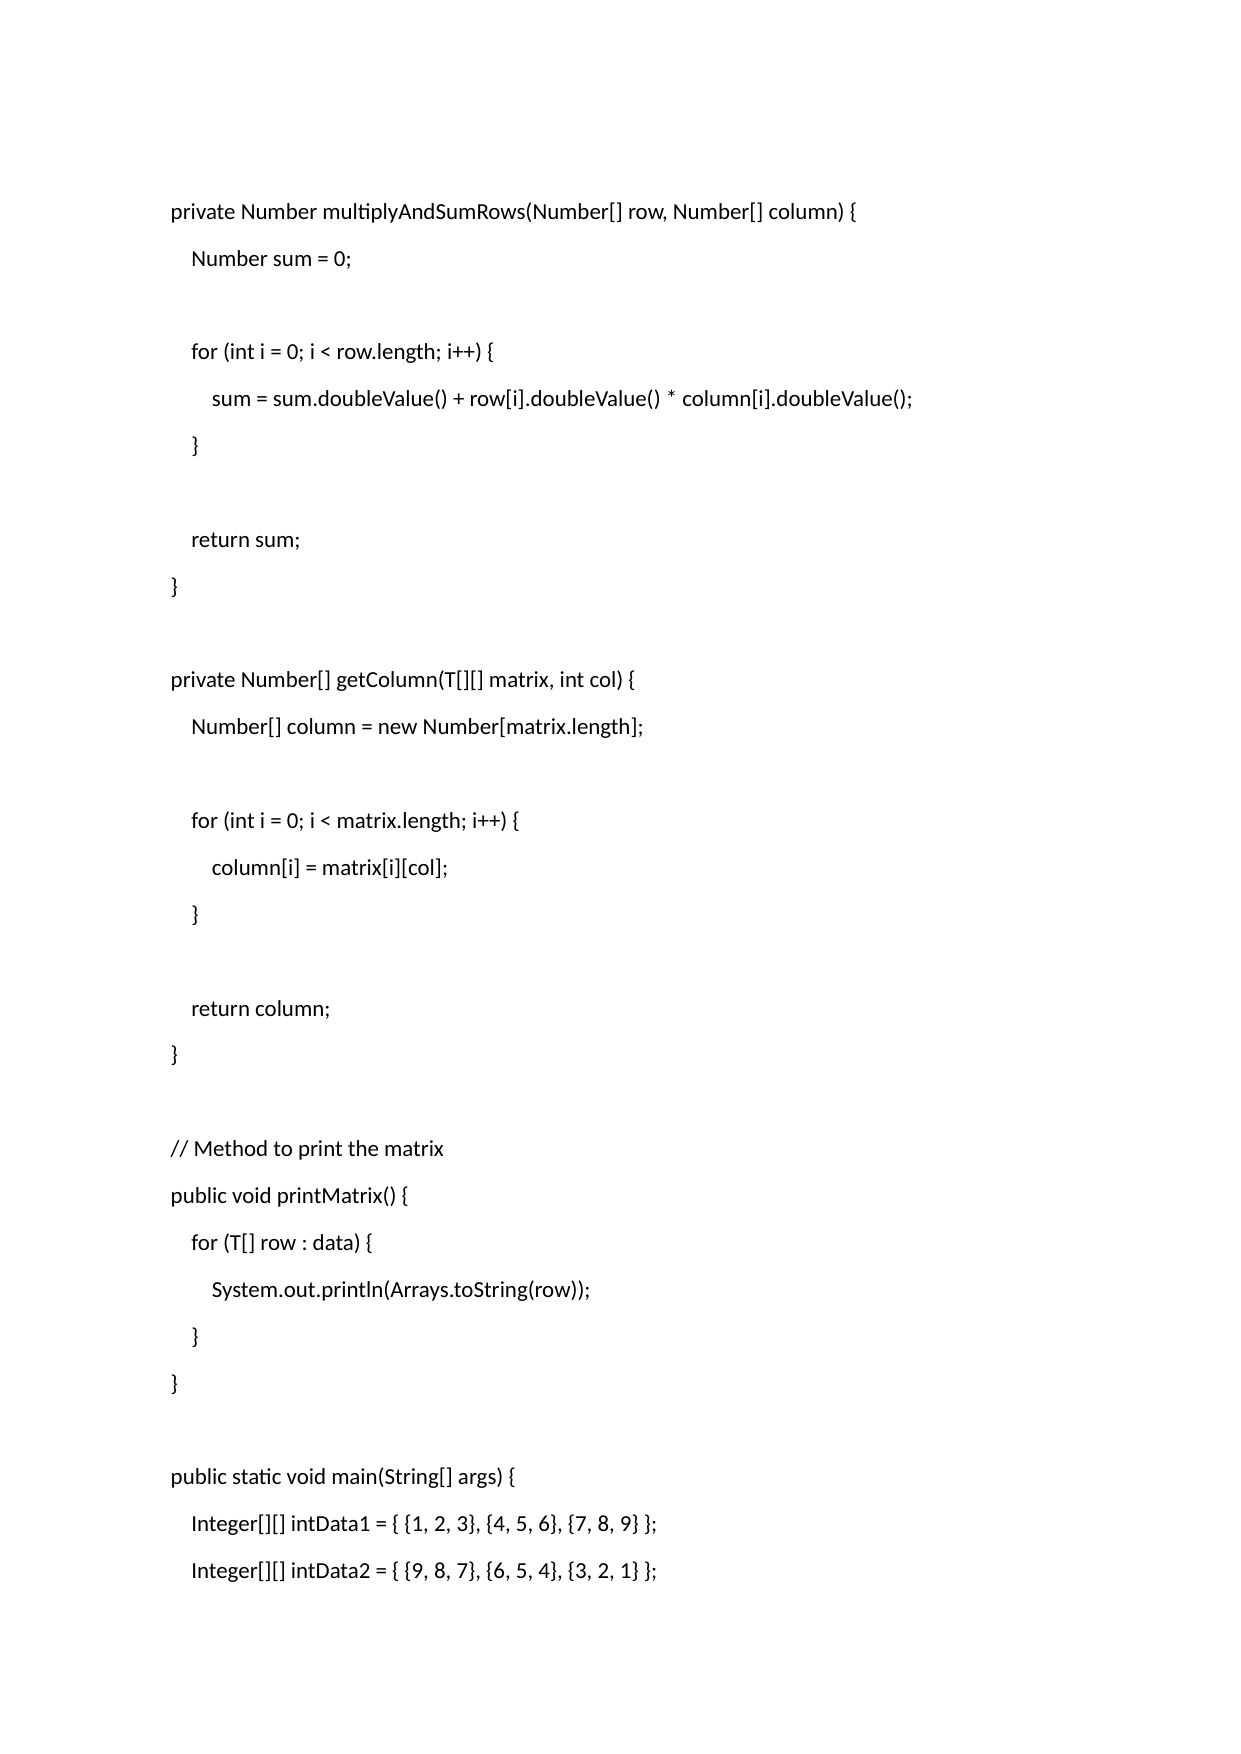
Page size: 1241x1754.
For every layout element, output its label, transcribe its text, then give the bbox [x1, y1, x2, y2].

text return sum; [150, 525, 1090, 553]
text sum = sum.doubleValue() + row[i].doubleValue() * column[i].doubleValue(); [150, 384, 1090, 412]
text for (int i = 0; i < matrix.length; i++) { [150, 806, 1090, 834]
text public void printMatrix() { [150, 1181, 1090, 1209]
text } [150, 900, 1090, 928]
text private Number[] getColumn(T[][] matrix, int col) { [150, 666, 1090, 694]
text Number sum = 0; [150, 244, 1090, 272]
text } [150, 572, 1090, 600]
text } [150, 1322, 1090, 1350]
text for (T[] row : data) { [150, 1228, 1090, 1256]
text for (int i = 0; i < row.length; i++) { [150, 337, 1090, 366]
text private Number multiplyAndSumRows(Number[] row, Number[] column) { [150, 197, 1090, 225]
text System.out.println(Arrays.toString(row)); [150, 1275, 1090, 1303]
text Integer[][] intData2 = { {9, 8, 7}, {6, 5, 4}, {3, 2, 1} }; [150, 1556, 1090, 1584]
text } [150, 431, 1090, 459]
text } [150, 1369, 1090, 1397]
text return column; [150, 994, 1090, 1022]
text // Method to print the matrix [150, 1134, 1090, 1162]
text Integer[][] intData1 = { {1, 2, 3}, {4, 5, 6}, {7, 8, 9} }; [150, 1509, 1090, 1537]
text Number[] column = new Number[matrix.length]; [150, 712, 1090, 741]
text public static void main(String[] args) { [150, 1462, 1090, 1491]
text column[i] = matrix[i][col]; [150, 853, 1090, 881]
text } [150, 1041, 1090, 1069]
